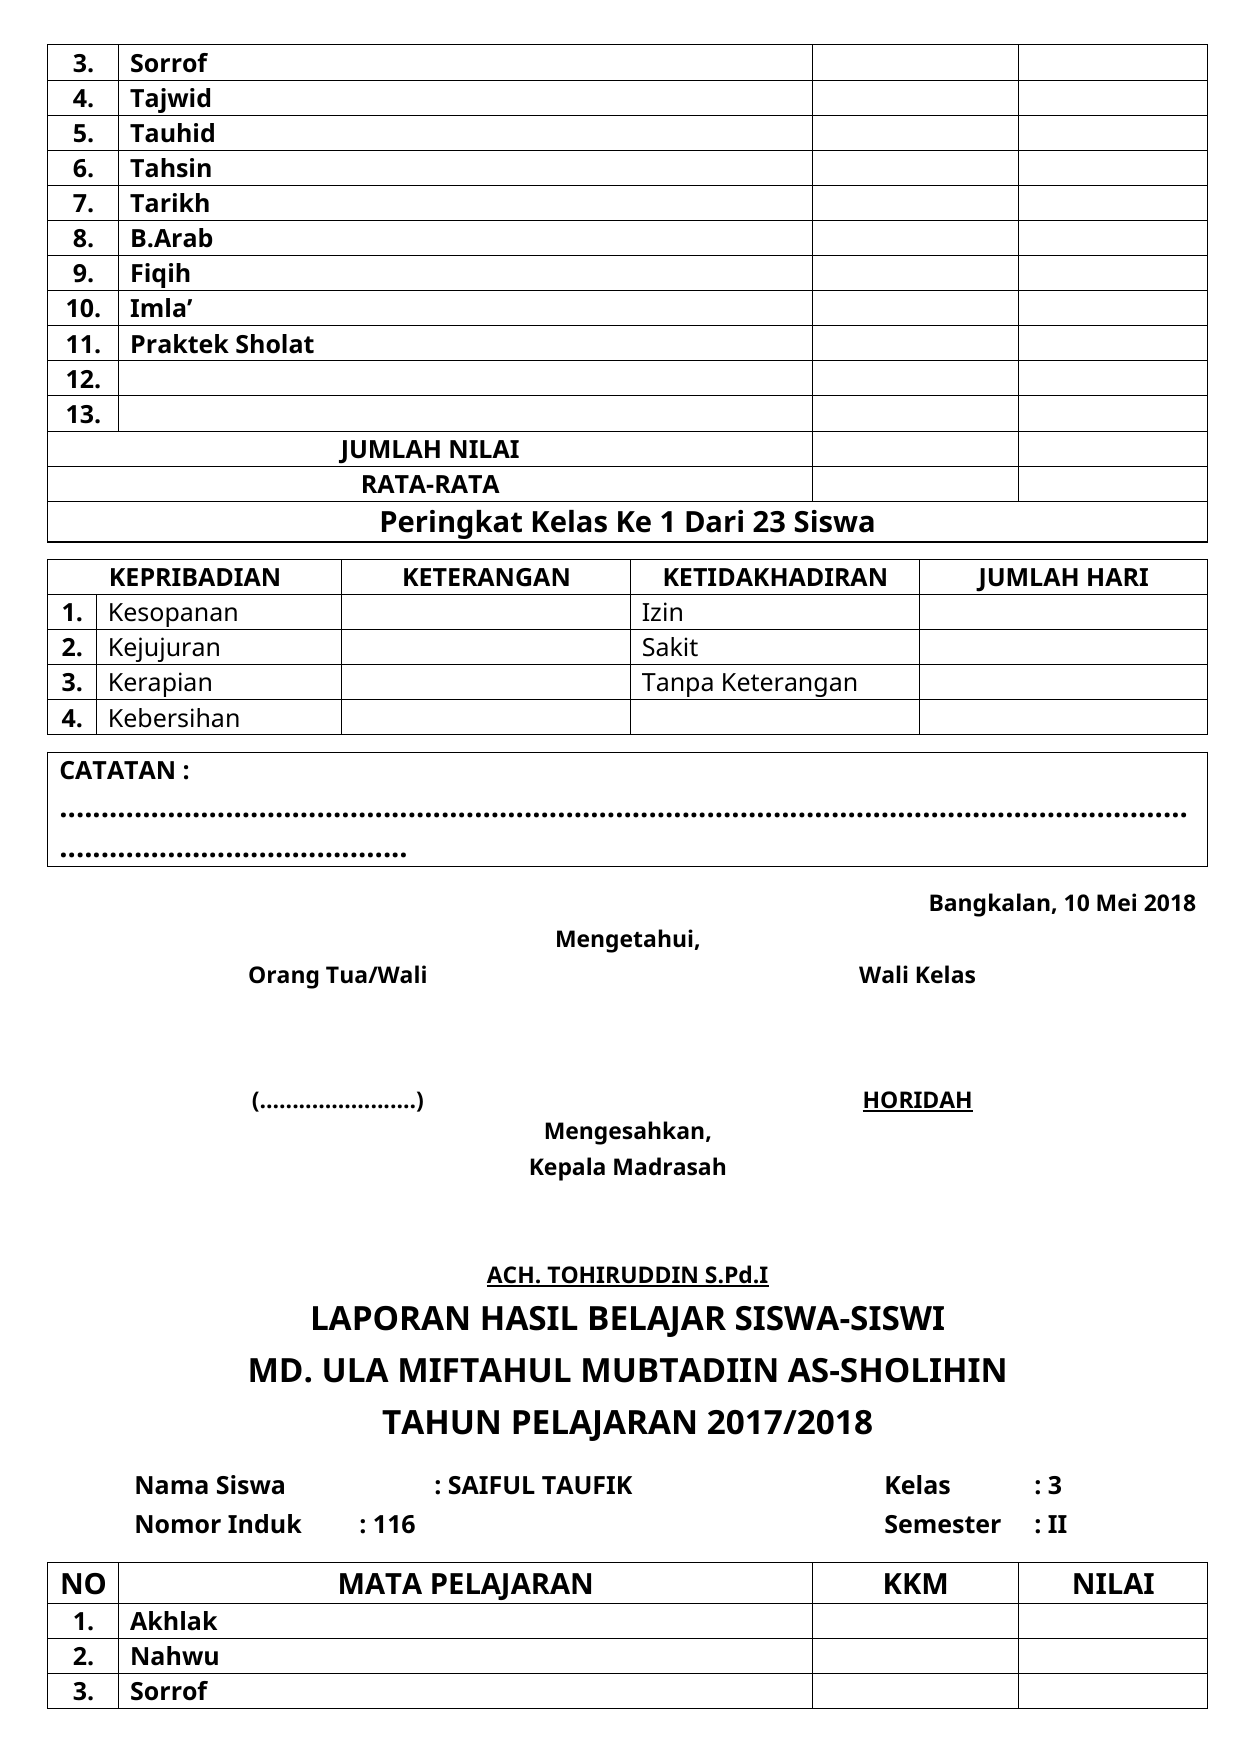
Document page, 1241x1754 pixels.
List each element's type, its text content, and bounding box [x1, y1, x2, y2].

table_cell 3. [48, 45, 118, 79]
table_cell 3. [48, 1674, 118, 1708]
table_cell [1019, 221, 1207, 255]
table_cell Tahsin [119, 151, 812, 185]
table_cell [813, 151, 1018, 185]
text Bangkalan, 10 Mei 2018 [59, 887, 1196, 918]
table_cell [813, 186, 1018, 220]
table_cell Sorrof [119, 45, 812, 79]
table_header KETIDAKHADIRAN [631, 560, 919, 594]
table_cell [1019, 396, 1207, 431]
text Nomor Induk : 116 Semester : II [59, 1506, 1196, 1541]
table_cell [813, 396, 1018, 431]
table_cell JUMLAH NILAI [48, 432, 812, 466]
table_cell [1019, 1639, 1207, 1673]
table_cell Kerapian [97, 665, 341, 699]
table_cell 4. [48, 81, 118, 114]
table_cell 13. [48, 396, 118, 431]
text Mengetahui, [59, 923, 1196, 954]
table_cell [1019, 1674, 1207, 1708]
table_cell [1019, 45, 1207, 79]
table_cell 7. [48, 186, 118, 220]
table_cell 11. [48, 326, 118, 360]
table_cell [813, 432, 1018, 466]
table_cell [813, 81, 1018, 114]
table_cell [1019, 1604, 1207, 1638]
table_cell Tanpa Keterangan [631, 665, 919, 699]
table_cell 8. [48, 221, 118, 255]
table_cell [1019, 467, 1207, 501]
table_cell [813, 1639, 1018, 1673]
table_header KETERANGAN [342, 560, 630, 594]
table_cell [1019, 326, 1207, 360]
table_cell 4. [48, 700, 96, 734]
table_cell Kejujuran [97, 630, 341, 664]
table_cell 1. [48, 1604, 118, 1638]
table_cell Kesopanan [97, 595, 341, 629]
table_cell [119, 396, 812, 431]
table_cell Sorrof [119, 1674, 812, 1708]
table_cell RATA-RATA [48, 467, 812, 501]
table_cell 6. [48, 151, 118, 185]
table_cell 1. [48, 595, 96, 629]
table_cell Nahwu [119, 1639, 812, 1673]
table_cell [813, 326, 1018, 360]
table_cell [1019, 256, 1207, 290]
table_cell [1019, 81, 1207, 114]
table_cell [342, 630, 630, 664]
table_header NO [48, 1563, 118, 1603]
text Mengesahkan, [59, 1115, 1196, 1146]
table_cell [1019, 361, 1207, 395]
table_cell [920, 665, 1207, 699]
table_cell [813, 1604, 1018, 1638]
table_header JUMLAH HARI [920, 560, 1207, 594]
table_cell [1019, 116, 1207, 150]
table_cell Praktek Sholat [119, 326, 812, 360]
table_cell [119, 361, 812, 395]
table_header MATA PELAJARAN [119, 1563, 812, 1603]
table_header KKM [813, 1563, 1018, 1603]
table_cell [342, 665, 630, 699]
table_cell [813, 116, 1018, 150]
table_cell [813, 361, 1018, 395]
table_cell [920, 700, 1207, 734]
text Nama Siswa : SAIFUL TAUFIK Kelas : 3 [59, 1467, 1196, 1501]
table_cell [813, 45, 1018, 79]
table_cell 5. [48, 116, 118, 150]
table_cell [631, 700, 919, 734]
table_cell 10. [48, 291, 118, 325]
table_cell 9. [48, 256, 118, 290]
table_cell Sakit [631, 630, 919, 664]
table_cell [1019, 151, 1207, 185]
table_cell Tarikh [119, 186, 812, 220]
table_cell Imla’ [119, 291, 812, 325]
table_cell [1019, 432, 1207, 466]
table_cell Peringkat Kelas Ke 1 Dari 23 Siswa [48, 502, 1207, 541]
table_cell [813, 256, 1018, 290]
table_cell Kebersihan [97, 700, 341, 734]
table_cell [920, 595, 1207, 629]
table_header NILAI [1019, 1563, 1207, 1603]
text MD. ULA MIFTAHUL MUBTADIIN AS-SHOLIHIN [59, 1347, 1196, 1392]
table_cell [813, 221, 1018, 255]
table_cell [342, 700, 630, 734]
table_cell 2. [48, 1639, 118, 1673]
table_cell Akhlak [119, 1604, 812, 1638]
text LAPORAN HASIL BELAJAR SISWA-SISWI [59, 1294, 1196, 1340]
table_cell [813, 291, 1018, 325]
table_header CATATAN : .................................................................................................................................................................................. [48, 753, 1207, 866]
table_cell Izin [631, 595, 919, 629]
table_cell 12. [48, 361, 118, 395]
table_cell B.Arab [119, 221, 812, 255]
table_cell 3. [48, 665, 96, 699]
text Kepala Madrasah [59, 1151, 1196, 1182]
text TAHUN PELAJARAN 2017/2018 [59, 1399, 1196, 1444]
table_cell [920, 630, 1207, 664]
table_cell [342, 595, 630, 629]
table_header Orang Tua/Wali (........................) [48, 959, 627, 1115]
table_cell Tajwid [119, 81, 812, 114]
table_cell [813, 1674, 1018, 1708]
table_cell [1019, 291, 1207, 325]
table_cell Fiqih [119, 256, 812, 290]
text ACH. TOHIRUDDIN S.Pd.I [59, 1258, 1196, 1290]
table_header KEPRIBADIAN [48, 560, 341, 594]
table_cell 2. [48, 630, 96, 664]
table_header Wali Kelas HORIDAH [628, 959, 1207, 1115]
table_cell [1019, 186, 1207, 220]
table_cell [813, 467, 1018, 501]
table_cell Tauhid [119, 116, 812, 150]
